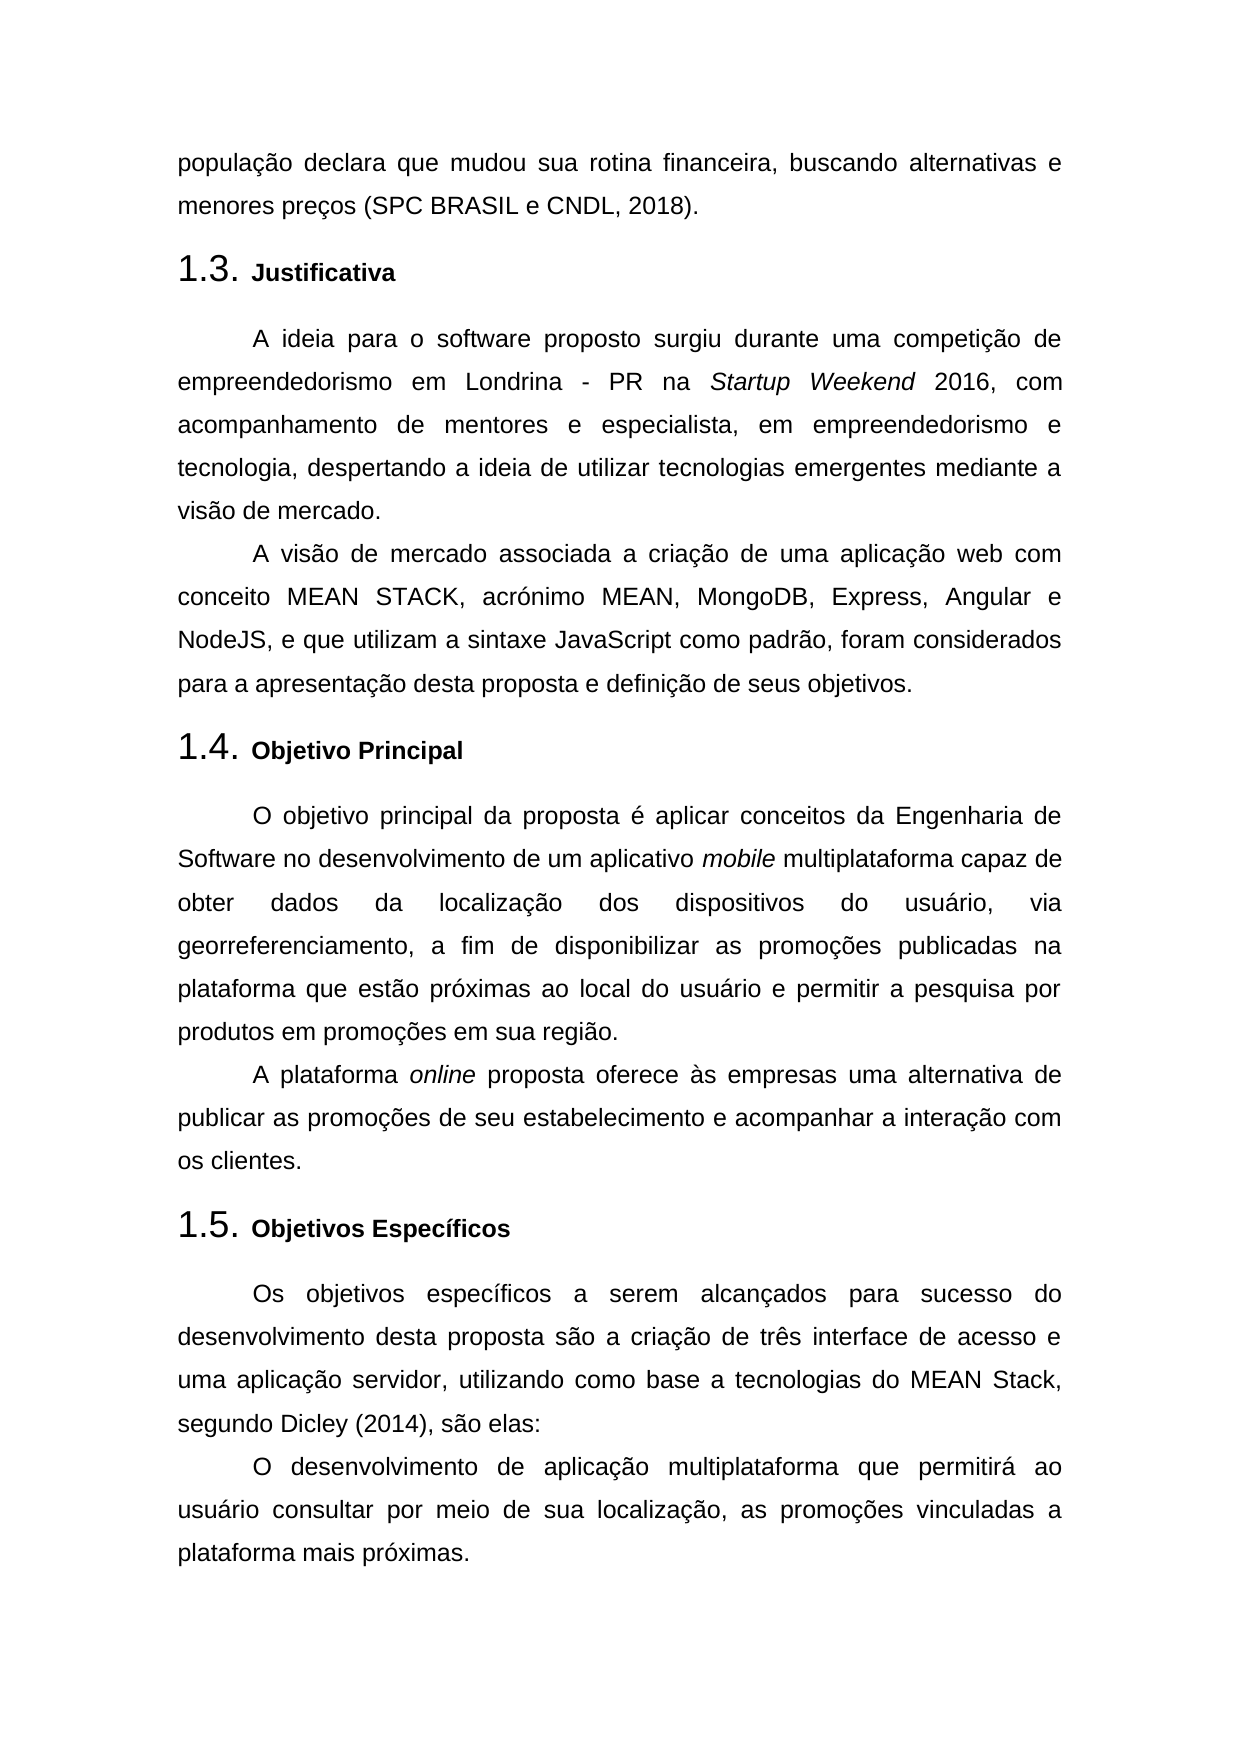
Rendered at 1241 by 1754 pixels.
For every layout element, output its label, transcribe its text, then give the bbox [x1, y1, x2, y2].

text A plataforma online proposta oferece às empresas uma alternativa de publicar as promoções de seu estabelecimento e acompanhar a interação com os clientes. [177, 1060, 1063, 1175]
text Os objetivos específicos a serem alcançados para sucesso do desenvolvimento desta proposta são a criação de três interface de acesso e uma aplicação servidor, utilizando como base a tecnologias do MEAN Stack, segundo Dicley (2014), são elas: [177, 1279, 1063, 1437]
text O desenvolvimento de aplicação multiplataforma que permitirá ao usuário consultar por meio de sua localização, as promoções vinculadas a plataforma mais próximas. [177, 1452, 1063, 1567]
subtitle Objetivos Específicos [177, 1202, 1063, 1245]
subtitle Objetivo Principal [177, 724, 1063, 767]
text A visão de mercado associada a criação de uma aplicação web com conceito MEAN STACK, acrónimo MEAN, MongoDB, Express, Angular e NodeJS, e que utilizam a sintaxe JavaScript como padrão, foram considerados para a apresentação desta proposta e definição de seus objetivos. [177, 539, 1063, 697]
text A ideia para o software proposto surgiu durante uma competição de empreendedorismo em Londrina - PR na Startup Weekend 2016, com acompanhamento de mentores e especialista, em empreendedorismo e tecnologia, despertando a ideia de utilizar tecnologias emergentes mediante a visão de mercado. [177, 323, 1063, 525]
subtitle Justificativa [177, 246, 1063, 289]
text O objetivo principal da proposta é aplicar conceitos da Engenharia de Software no desenvolvimento de um aplicativo mobile multiplataforma capaz de obter dados da localização dos dispositivos do usuário, via georreferenciamento, a fim de disponibilizar as promoções publicadas na plataforma que estão próximas ao local do usuário e permitir a pesquisa por produtos em promoções em sua região. [177, 801, 1063, 1046]
